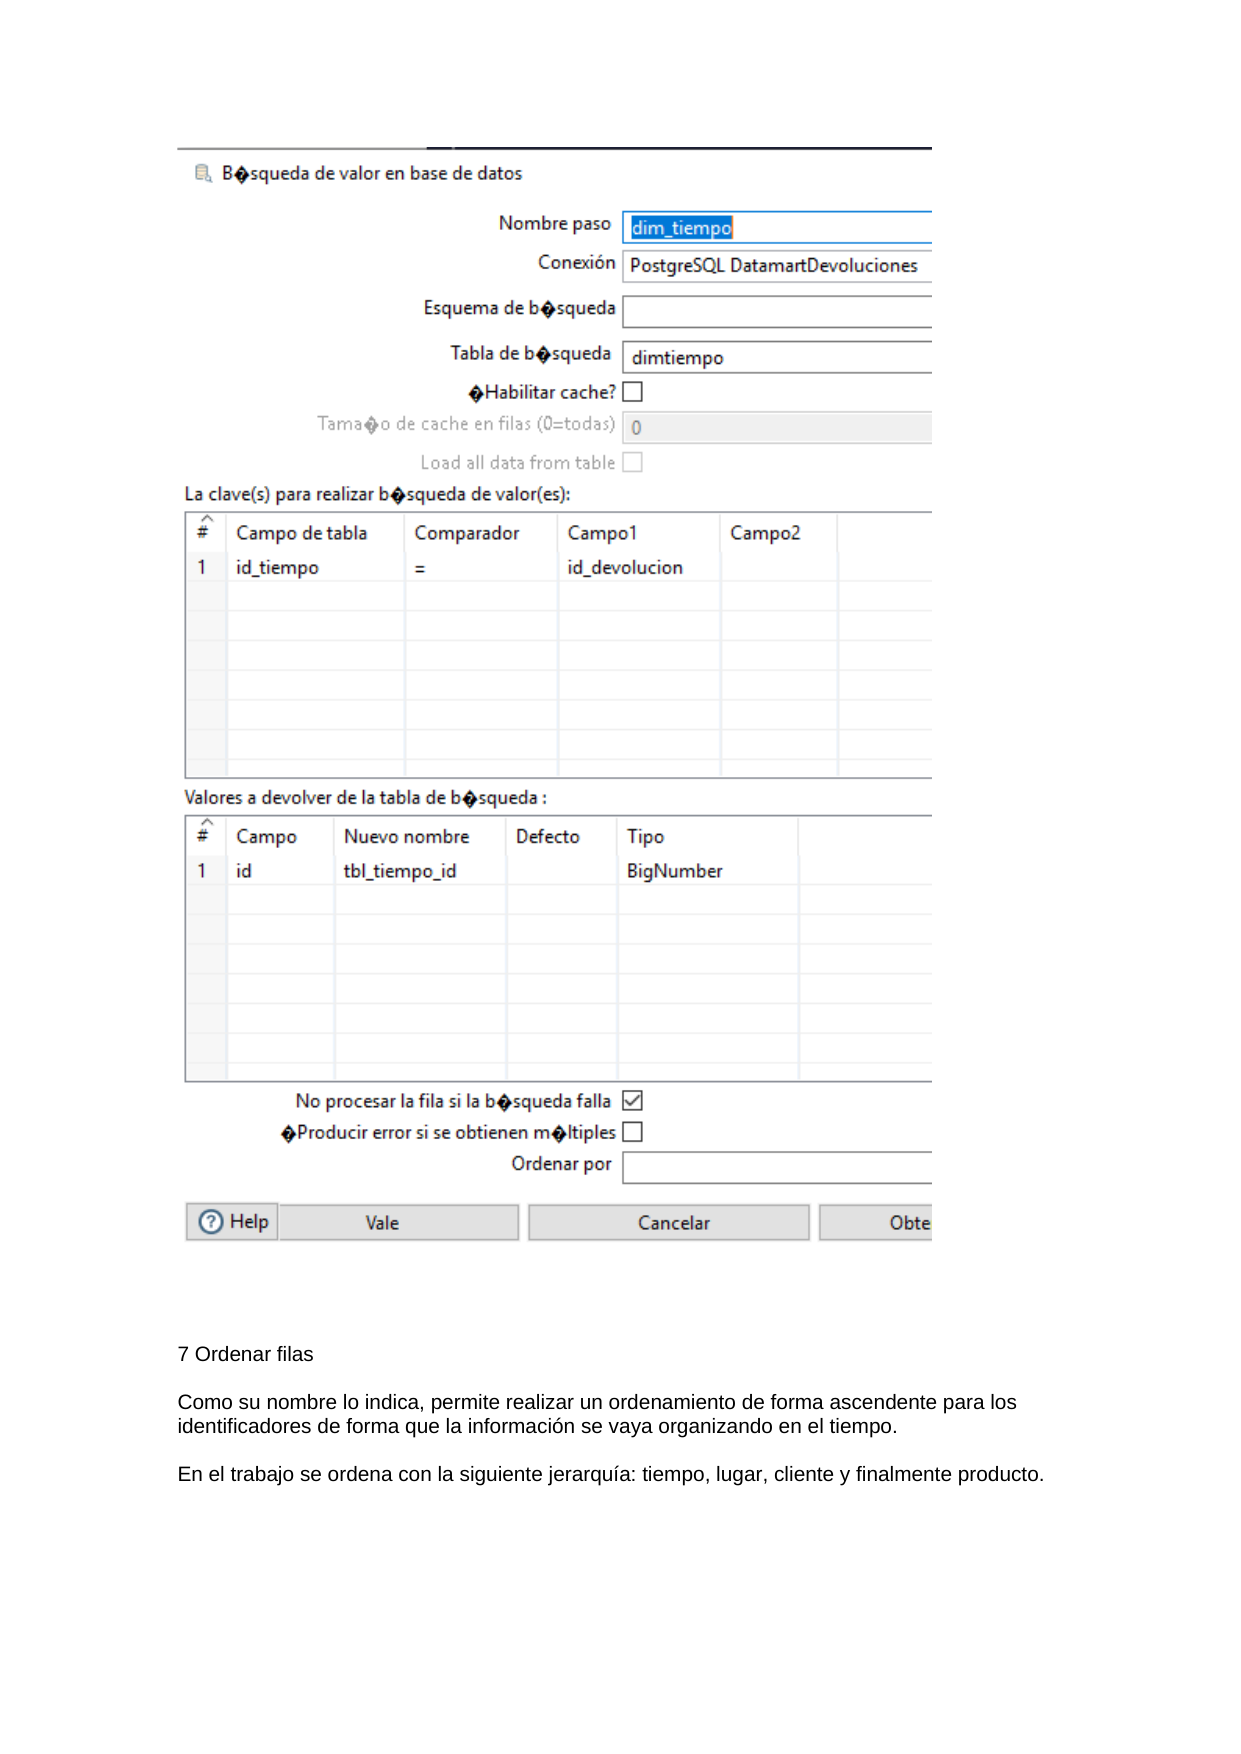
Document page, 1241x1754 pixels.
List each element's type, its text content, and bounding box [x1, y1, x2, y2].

picture [177, 147, 932, 1247]
text En el trabajo se ordena con la siguiente jerarquía: tiempo, lugar, cliente y finalmente producto. [177, 1462, 1092, 1486]
text 7 Ordenar filas [177, 1342, 1092, 1366]
text Como su nombre lo indica, permite realizar un ordenamiento de forma ascendente para los identificadores de forma que la información se vaya organizando en el tiempo. [177, 1390, 1092, 1438]
